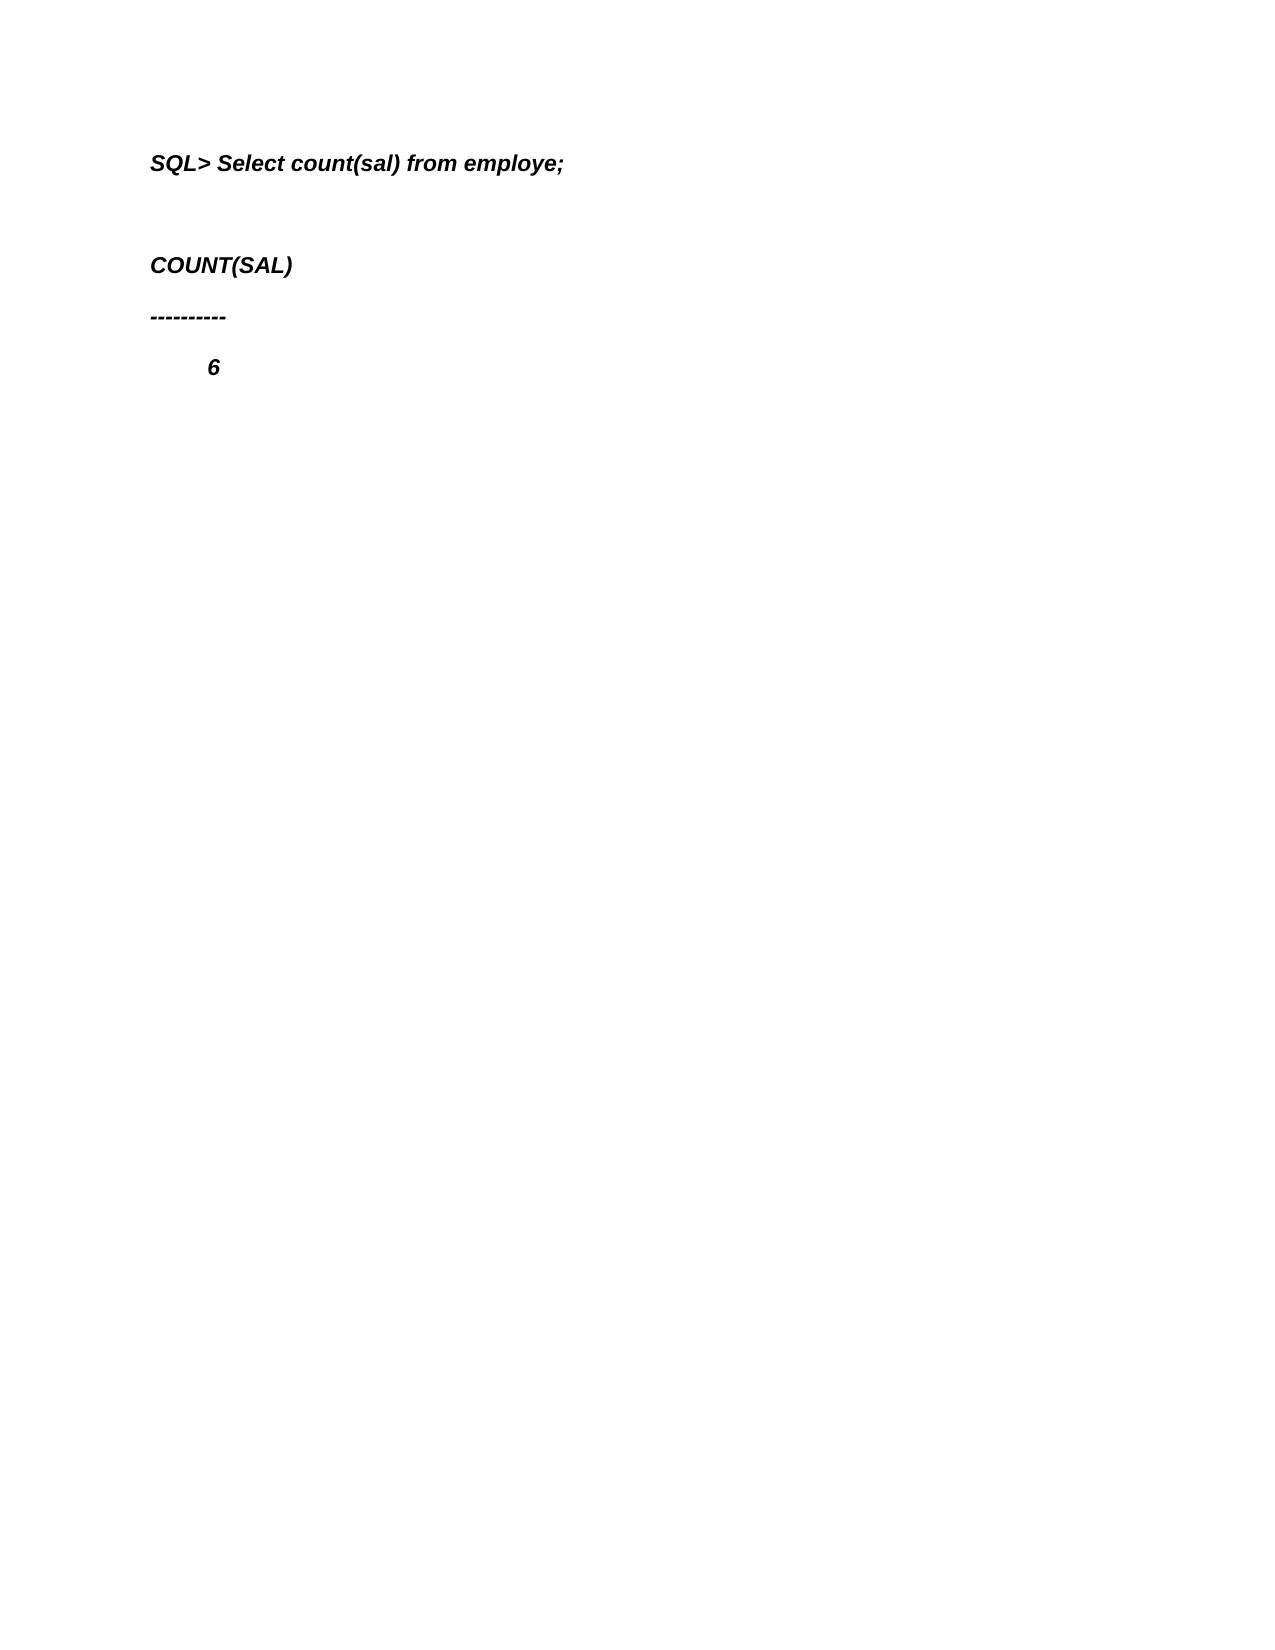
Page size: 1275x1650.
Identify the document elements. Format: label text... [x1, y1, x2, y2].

text 6 [150, 354, 1125, 381]
text COUNT(SAL) [150, 252, 1125, 278]
text ---------- [150, 303, 1125, 329]
text SQL> Select count(sal) from employe; [150, 150, 1125, 176]
